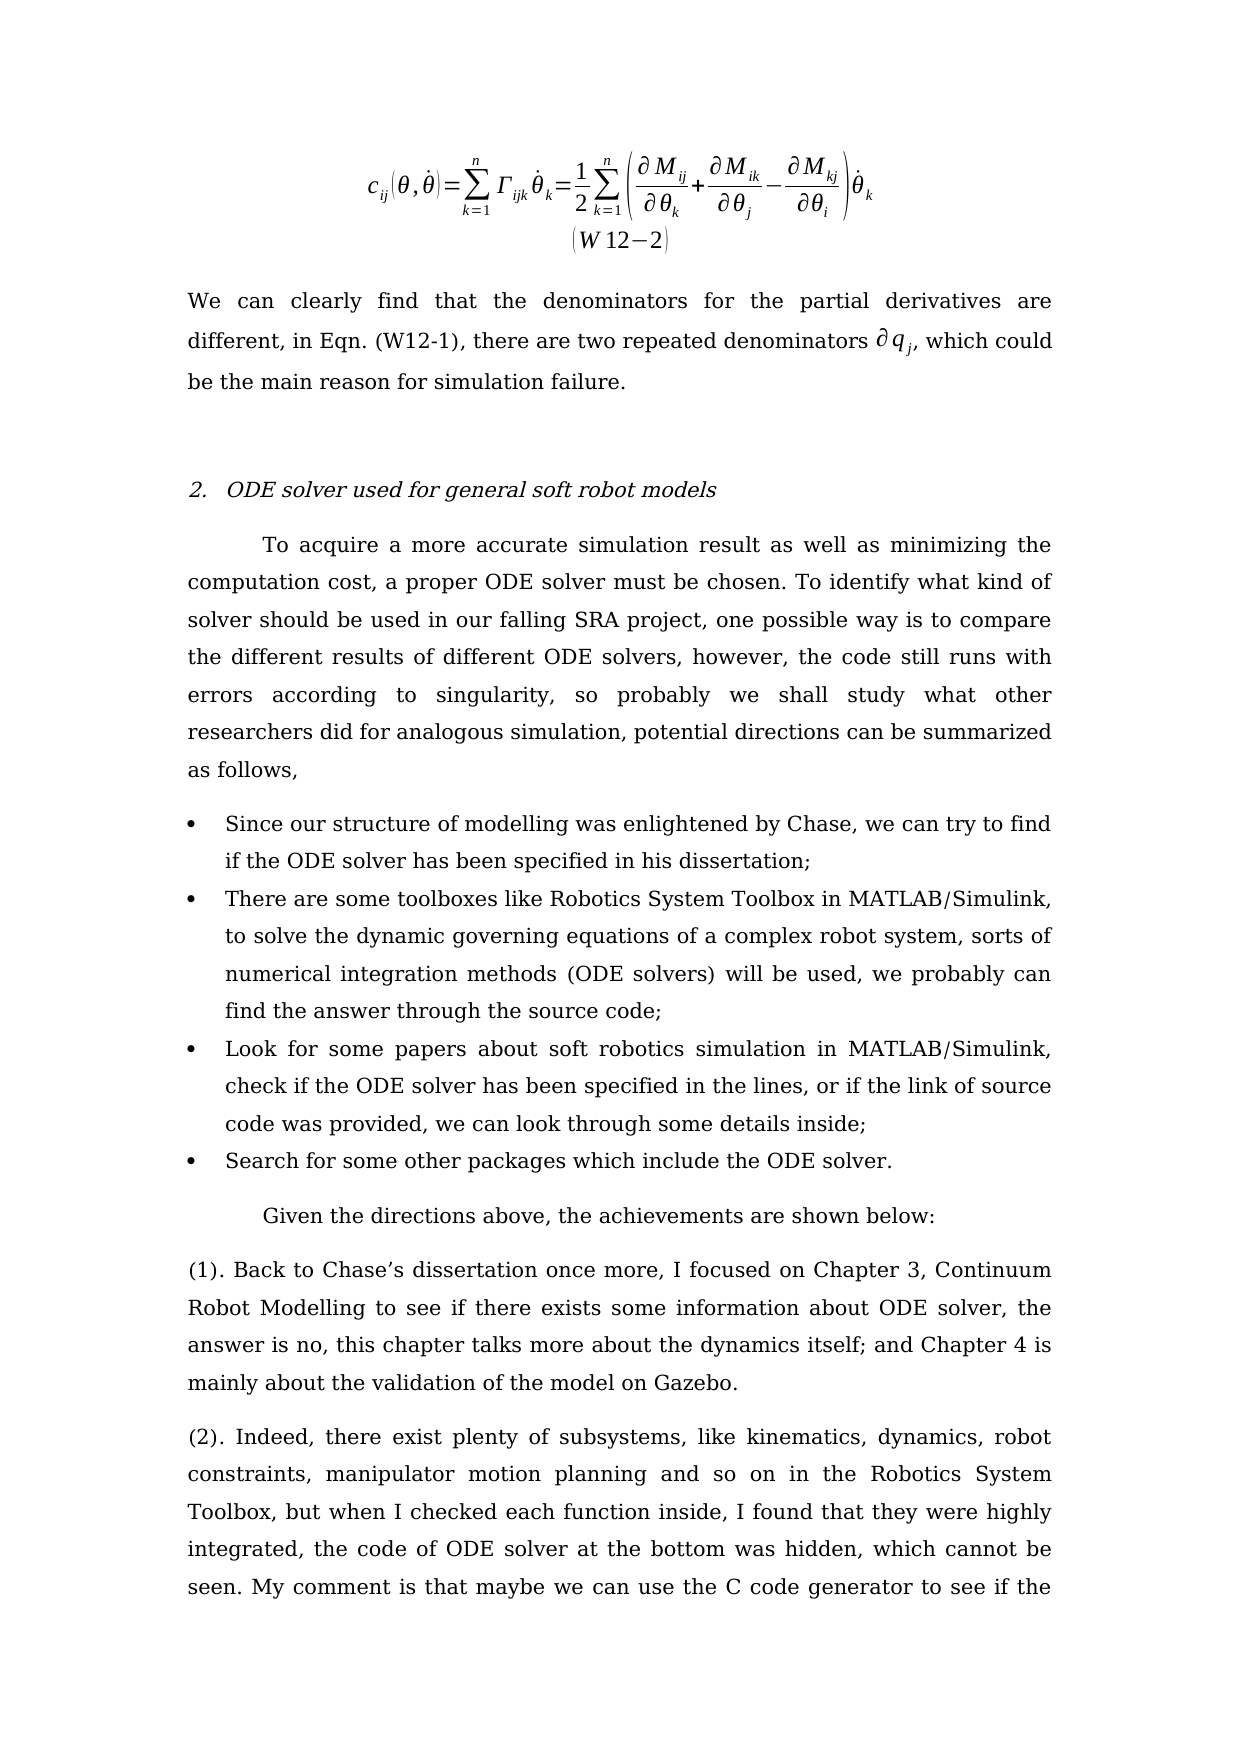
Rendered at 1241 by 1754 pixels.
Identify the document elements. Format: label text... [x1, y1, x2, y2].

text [187, 1423, 1053, 1598]
list Search for some other packages which include the ODE solver. [187, 1148, 1053, 1173]
text To acquire a more accurate simulation result as well as minimizing the computation cost, a proper ODE solver must be chosen. To identify what kind of solver should be used in our falling SRA project, one possible way is to compare the different results of different ODE solvers, however, the code still runs with errors according to singularity, so probably we shall study what other researchers did for analogous simulation, potential directions can be summarized as follows, [187, 531, 1053, 781]
list Look for some papers about soft robotics simulation in MATLAB/Simulink, check if the ODE solver has been specified in the lines, or if the link of source code was provided, we can look through some details inside; [187, 1036, 1053, 1136]
list ODE solver used for general soft robot models [187, 477, 1053, 502]
list Since our structure of modelling was enlightened by Chase, we can try to find if the ODE solver has been specified in his dissertation; [187, 811, 1053, 873]
text We can clearly find that the denominators for the partial derivatives are different, in Eqn. (W12-1), there are two repeated denominators , which could be the main reason for simulation failure. [187, 287, 1053, 394]
text Given the directions above, the achievements are shown below: [187, 1203, 1053, 1228]
list There are some toolboxes like Robotics System Toolbox in MATLAB/Simulink, to solve the dynamic governing equations of a complex robot system, sorts of numerical integration methods (ODE solvers) will be used, we probably can find the answer through the source code; [187, 886, 1053, 1023]
text (1). Back to Chase’s dissertation once more, I focused on Chapter 3, Continuum Robot Modelling to see if there exists some information about ODE solver, the answer is no, this chapter talks more about the dynamics itself; and Chapter 4 is mainly about the validation of the model on Gazebo. [187, 1257, 1053, 1394]
